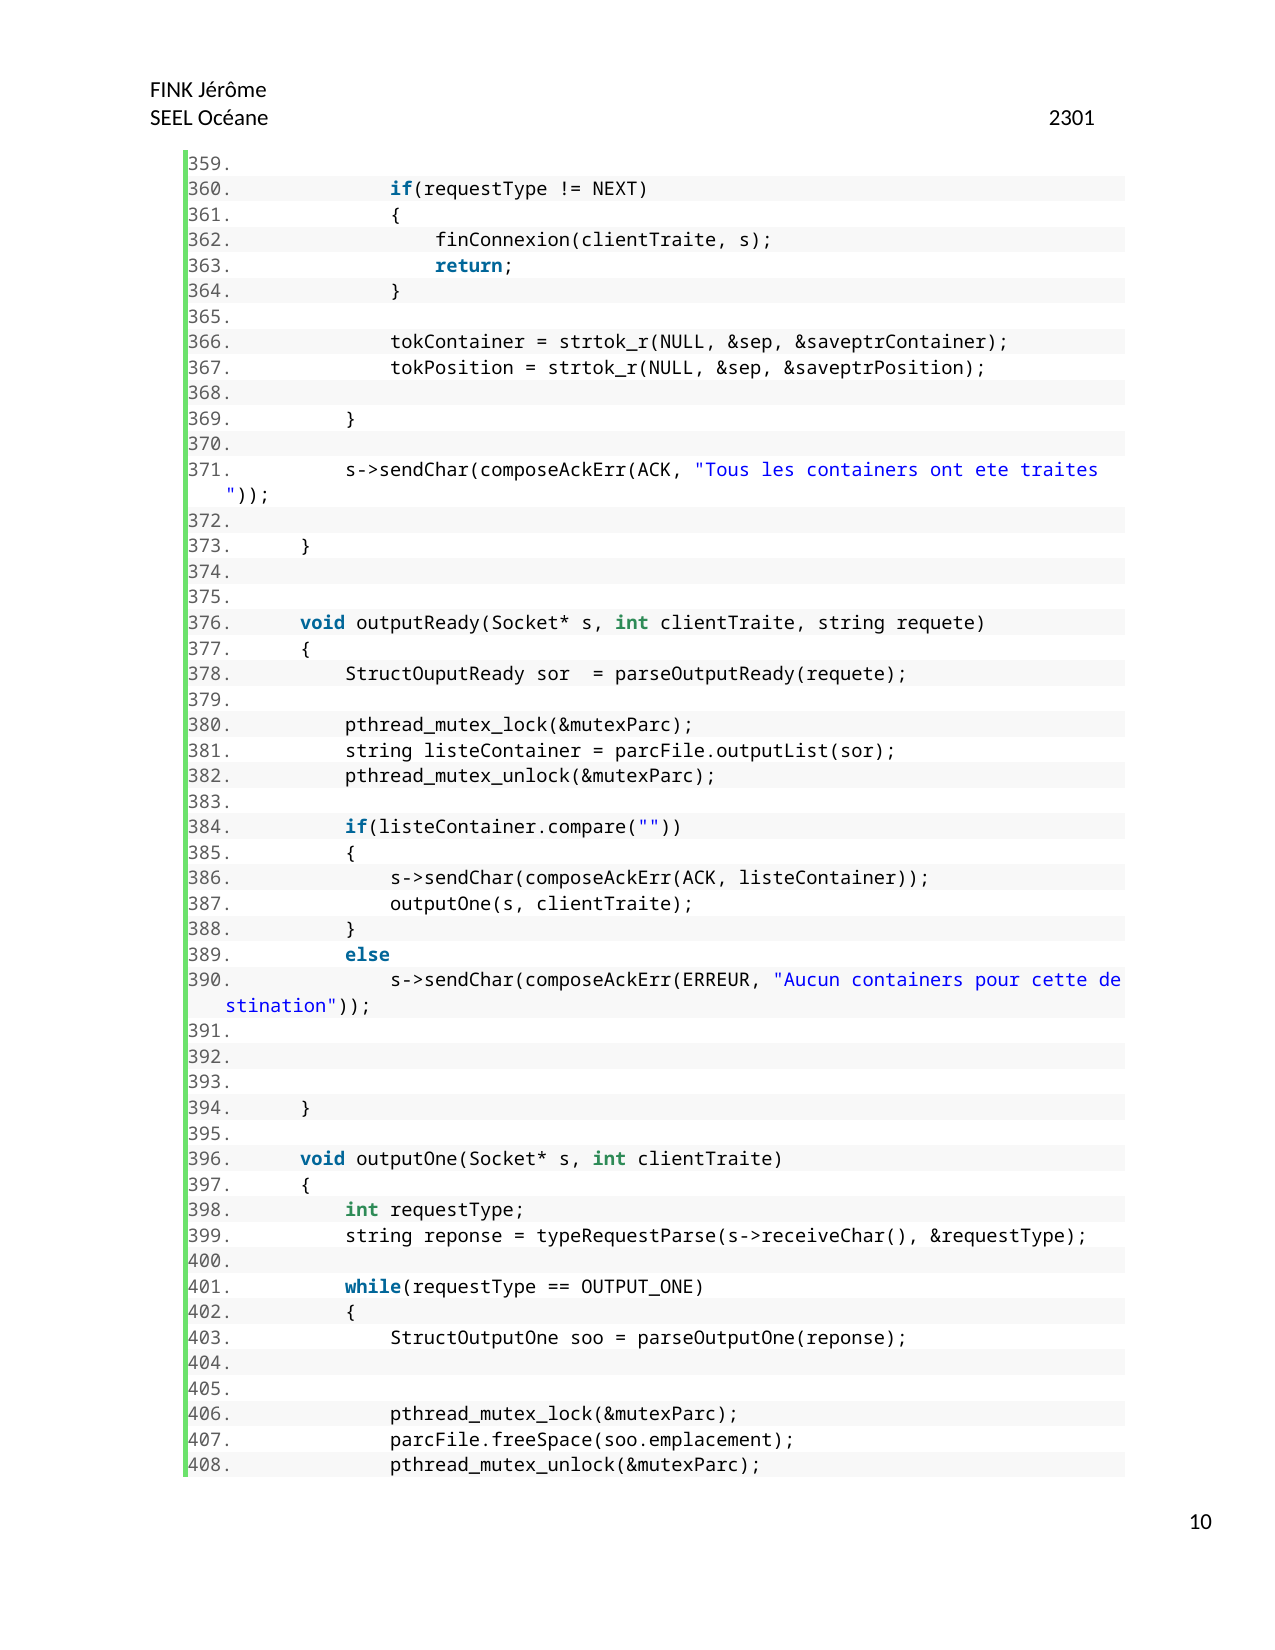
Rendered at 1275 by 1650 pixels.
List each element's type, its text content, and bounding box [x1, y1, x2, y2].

list { [188, 839, 1125, 864]
list while(requestType == OUTPUT_ONE) [188, 1273, 1125, 1298]
list void outputReady(Socket* s, int clientTraite, string requete) [188, 609, 1125, 635]
list tokPosition = strtok_r(NULL, &sep, &saveptrPosition); [188, 354, 1125, 380]
list StructOuputReady sor = parseOutputReady(requete); [188, 660, 1125, 686]
list finConnexion(clientTraite, s); [188, 227, 1125, 252]
list tokContainer = strtok_r(NULL, &sep, &saveptrContainer); [188, 329, 1125, 354]
list pthread_mutex_lock(&mutexParc); [188, 1401, 1125, 1426]
list } [188, 1094, 1125, 1120]
list { [188, 1298, 1125, 1324]
list string listeContainer = parcFile.outputList(sor); [188, 737, 1125, 762]
list { [188, 1171, 1125, 1196]
list } [188, 278, 1125, 303]
list if(listeContainer.compare("")) [188, 813, 1125, 839]
list void outputOne(Socket* s, int clientTraite) [188, 1145, 1125, 1171]
list s->sendChar(composeAckErr(ACK, listeContainer)); [188, 864, 1125, 890]
list string reponse = typeRequestParse(s->receiveChar(), &requestType); [188, 1222, 1125, 1247]
list pthread_mutex_lock(&mutexParc); [188, 711, 1125, 737]
list pthread_mutex_unlock(&mutexParc); [188, 762, 1125, 788]
list int requestType; [188, 1196, 1125, 1222]
list } [188, 405, 1125, 431]
list { [188, 635, 1125, 660]
list s->sendChar(composeAckErr(ERREUR, "Aucun containers pour cette destination")); [188, 967, 1125, 1018]
list } [188, 916, 1125, 941]
list s->sendChar(composeAckErr(ACK, "Tous les containers ont ete traites")); [188, 456, 1125, 507]
list outputOne(s, clientTraite); [188, 890, 1125, 916]
list StructOutputOne soo = parseOutputOne(reponse); [188, 1324, 1125, 1349]
list { [188, 201, 1125, 227]
list return; [188, 252, 1125, 278]
list parcFile.freeSpace(soo.emplacement); [188, 1426, 1125, 1452]
list else [188, 941, 1125, 967]
list if(requestType != NEXT) [188, 176, 1125, 201]
list pthread_mutex_unlock(&mutexParc); [188, 1452, 1125, 1477]
list } [188, 533, 1125, 558]
